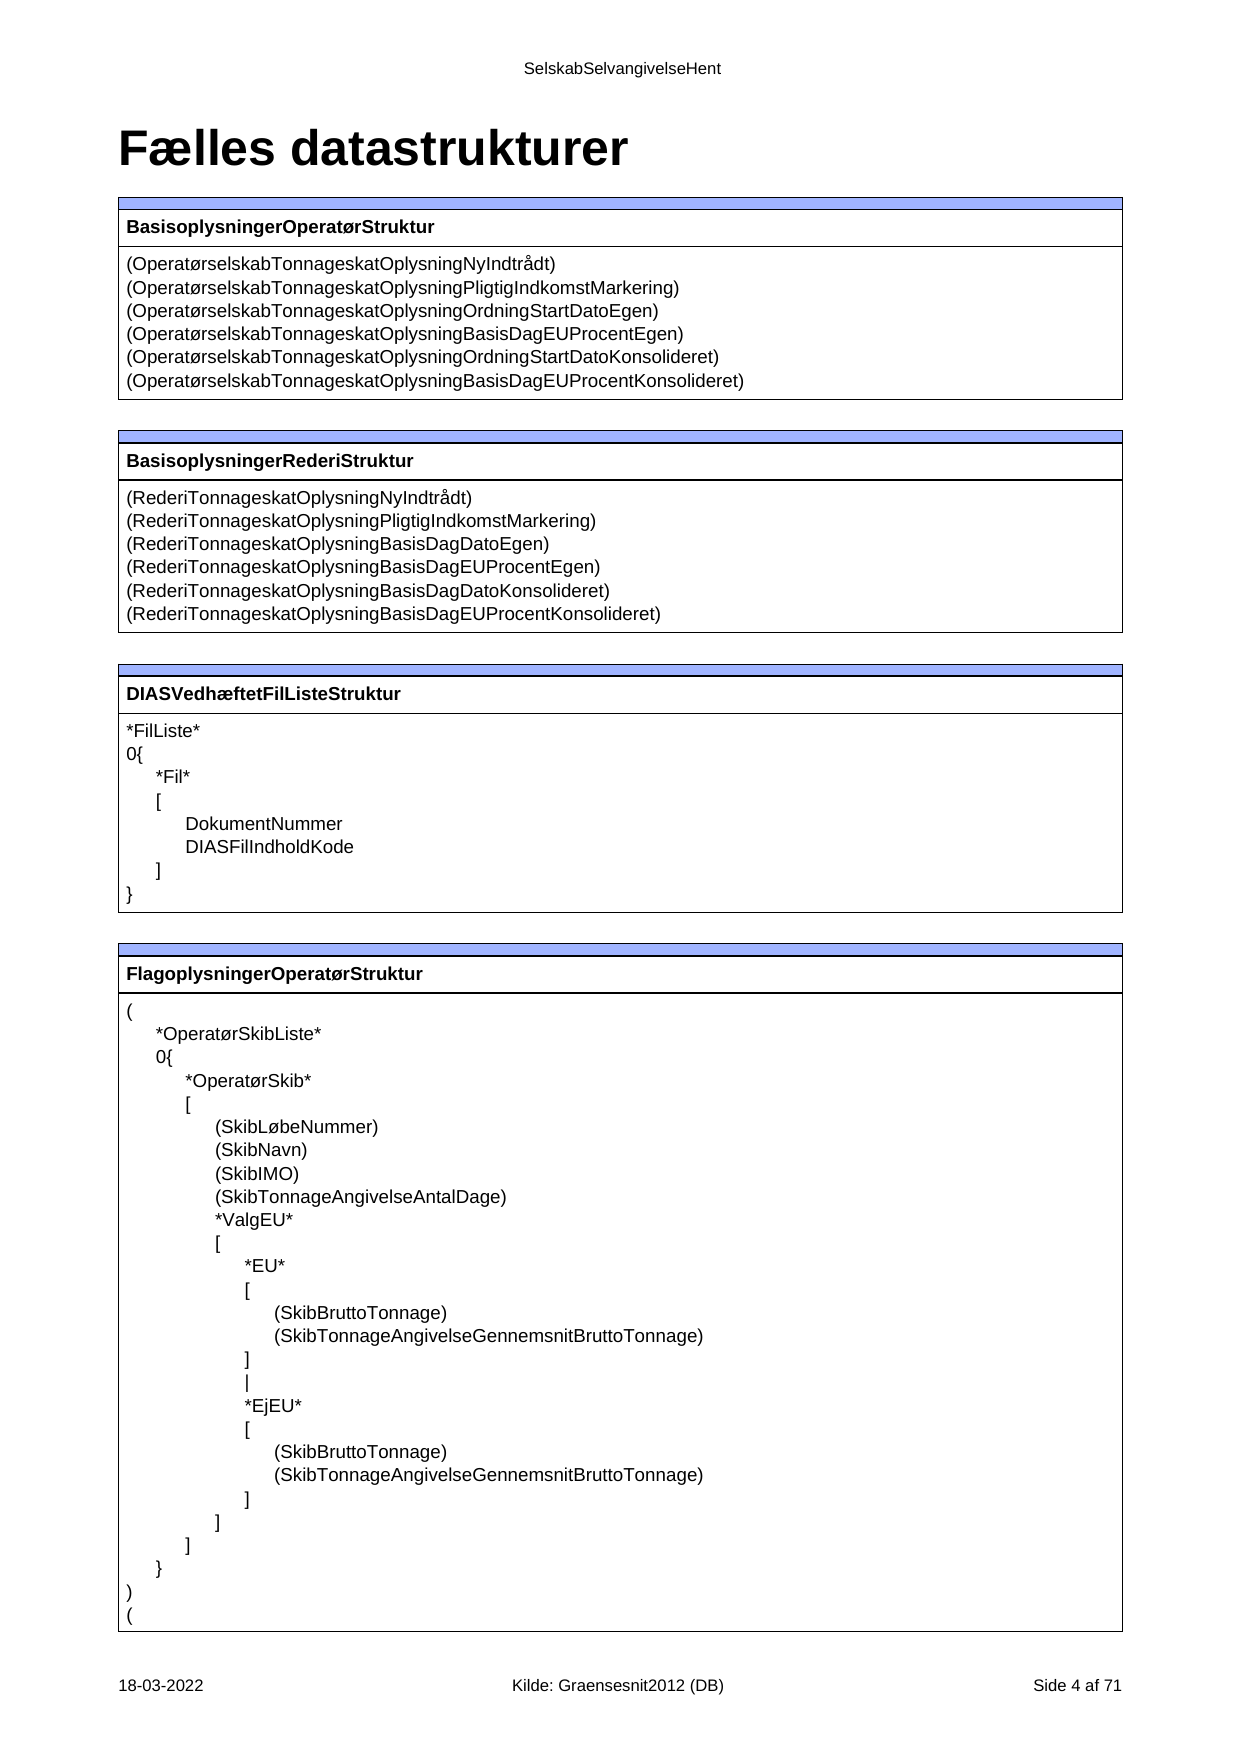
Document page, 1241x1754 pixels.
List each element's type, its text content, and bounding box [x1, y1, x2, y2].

title Fælles datastrukturer [118, 118, 1122, 176]
table_cell FlagoplysningerOperatørStruktur [119, 957, 1122, 992]
table_cell BasisoplysningerOperatørStruktur [119, 210, 1122, 246]
table_header [119, 944, 1122, 955]
table_cell *FilListe* 0{ *Fil* [ DokumentNummer DIASFilIndholdKode ] } [119, 714, 1122, 912]
table_header [119, 431, 1122, 442]
table_cell (OperatørselskabTonnageskatOplysningNyIndtrådt) (OperatørselskabTonnageskatOplysningPligtigIndkomstMarkering) (OperatørselskabTonnageskatOplysningOrdningStartDatoEgen) (OperatørselskabTonnageskatOplysningBasisDagEUProcentEgen) (OperatørselskabTonnageskatOplysningOrdningStartDatoKonsolideret) (OperatørselskabTonnageskatOplysningBasisDagEUProcentKonsolideret) [119, 247, 1122, 399]
table_cell DIASVedhæftetFilListeStruktur [119, 677, 1122, 712]
table_cell (RederiTonnageskatOplysningNyIndtrådt) (RederiTonnageskatOplysningPligtigIndkomstMarkering) (RederiTonnageskatOplysningBasisDagDatoEgen) (RederiTonnageskatOplysningBasisDagEUProcentEgen) (RederiTonnageskatOplysningBasisDagDatoKonsolideret) (RederiTonnageskatOplysningBasisDagEUProcentKonsolideret) [119, 481, 1122, 632]
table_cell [119, 994, 1122, 1631]
table_header [119, 665, 1122, 675]
table_cell BasisoplysningerRederiStruktur [119, 444, 1122, 479]
table_header [119, 198, 1122, 209]
